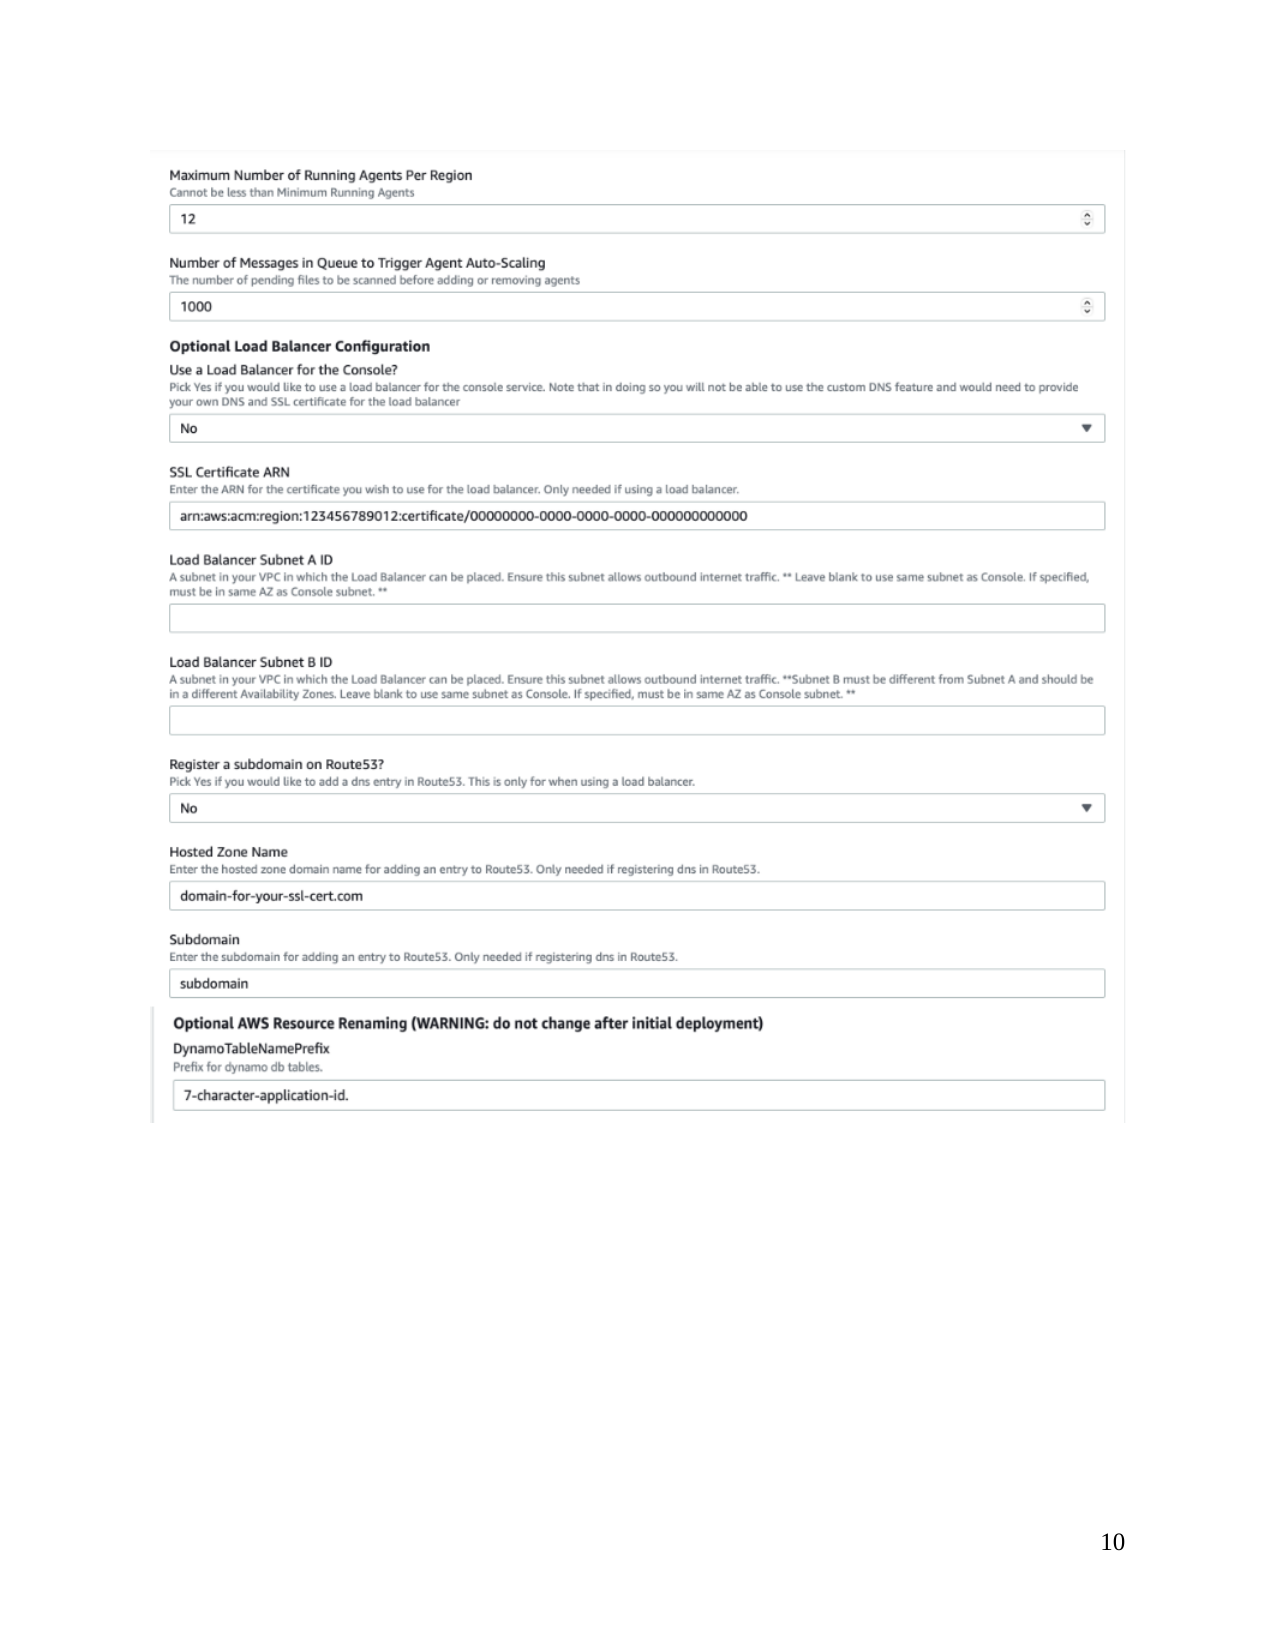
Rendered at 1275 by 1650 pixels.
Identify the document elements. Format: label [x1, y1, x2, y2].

picture [150, 150, 1125, 1123]
